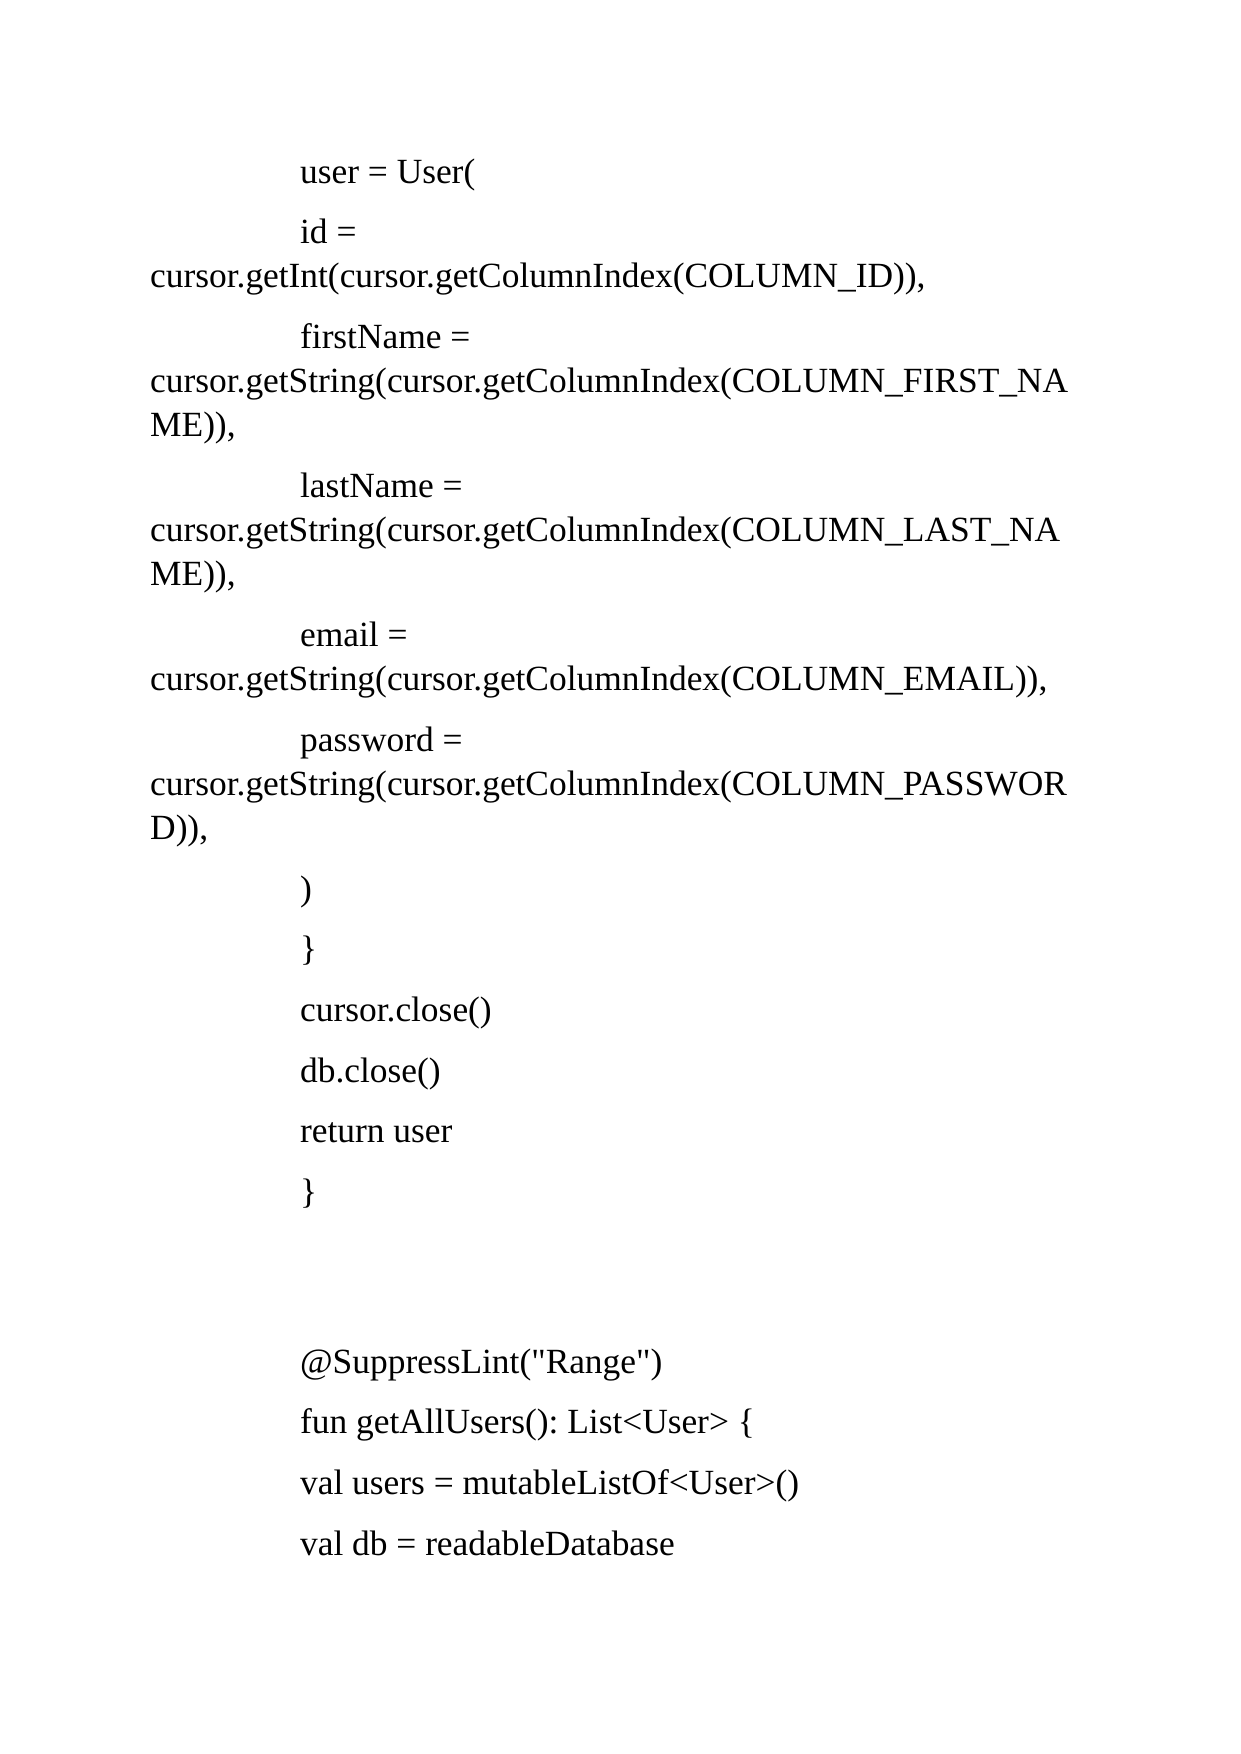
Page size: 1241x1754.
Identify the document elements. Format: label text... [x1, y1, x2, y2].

text db.close() [150, 1049, 1090, 1090]
text password = cursor.getString(cursor.getColumnIndex(COLUMN_PASSWORD)), [150, 718, 1090, 847]
text val users = mutableListOf<User>() [150, 1461, 1090, 1502]
text } [150, 928, 1090, 968]
text return user [150, 1110, 1090, 1151]
text cursor.close() [150, 988, 1090, 1029]
text @SuppressLint("Range") [150, 1340, 1090, 1381]
text firstName = cursor.getString(cursor.getColumnIndex(COLUMN_FIRST_NAME)), [150, 316, 1090, 444]
text id = cursor.getInt(cursor.getColumnIndex(COLUMN_ID)), [150, 211, 1090, 296]
text user = User( [150, 150, 1090, 191]
text email = cursor.getString(cursor.getColumnIndex(COLUMN_EMAIL)), [150, 613, 1090, 698]
text } [150, 1171, 1090, 1211]
text fun getAllUsers(): List<User> { [150, 1401, 1090, 1441]
text val db = readableDatabase [150, 1522, 1090, 1563]
text ) [150, 867, 1090, 908]
text lastName = cursor.getString(cursor.getColumnIndex(COLUMN_LAST_NAME)), [150, 464, 1090, 593]
